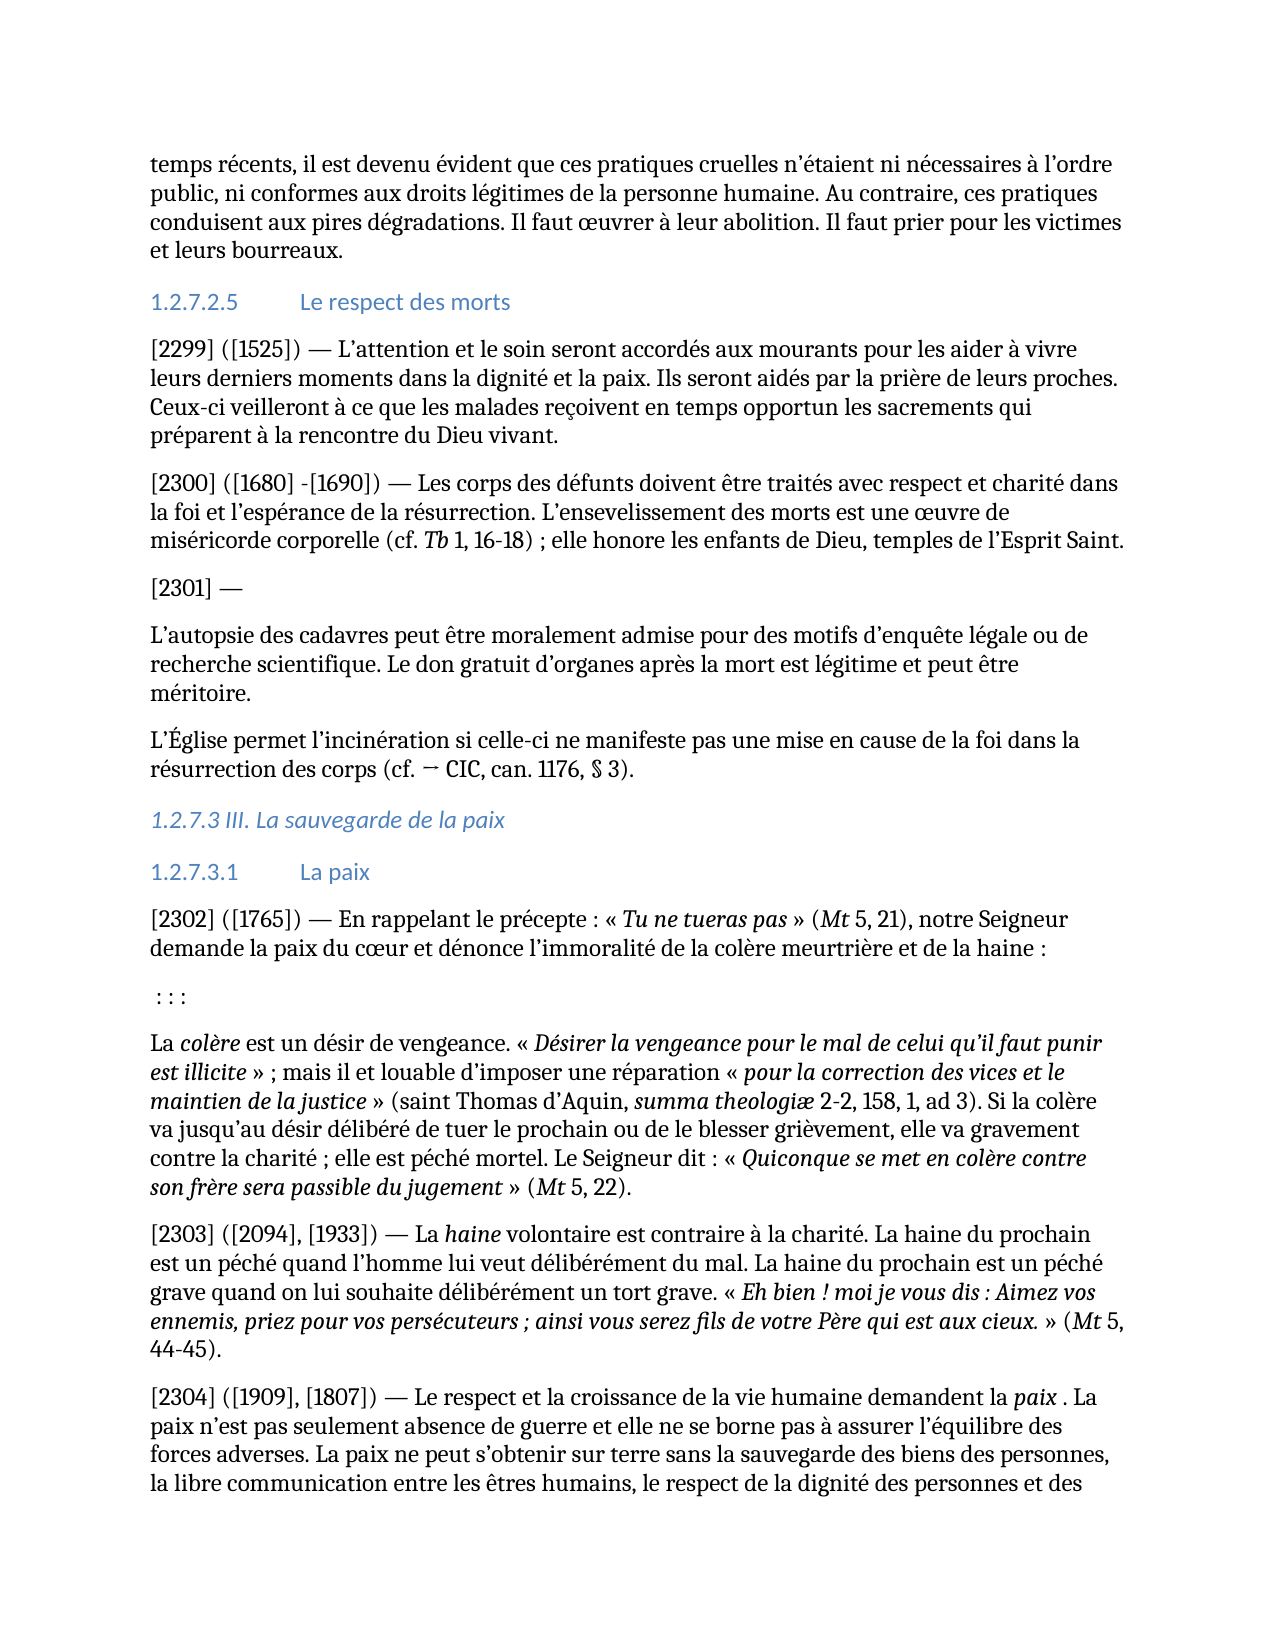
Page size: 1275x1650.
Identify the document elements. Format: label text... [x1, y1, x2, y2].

text La colère est un désir de vengeance. « Désirer la vengeance pour le mal de celui qu’il faut punir est illicite » ; mais il et louable d’imposer une réparation « pour la correction des vices et le maintien de la justice » (saint Thomas d’Aquin, summa theologiæ 2-2, 158, 1, ad 3). Si la colère va jusqu’au désir délibéré de tuer le prochain ou de le blesser grièvement, elle va gravement contre la charité ; elle est péché mortel. Le Seigneur dit : « Quiconque se met en colère contre son frère sera passible du jugement » (Mt 5, 22). [150, 1029, 1125, 1202]
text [150, 150, 1125, 265]
subtitle 1.2.7.3.1 La paix [150, 856, 1125, 887]
text : : : [150, 982, 1125, 1010]
text [2300] ([1680] -[1690]) — Les corps des défunts doivent être traités avec respect et charité dans la foi et l’espérance de la résurrection. L’ensevelissement des morts est une œuvre de miséricorde corporelle (cf. Tb 1, 16-18) ; elle honore les enfants de Dieu, temples de l’Esprit Saint. [150, 469, 1125, 555]
text [2302] ([1765]) — En rappelant le précepte : « Tu ne tueras pas » (Mt 5, 21), notre Seigneur demande la paix du cœur et dénonce l’immoralité de la colère meurtrière et de la haine : [150, 905, 1125, 963]
text [2301] — [150, 574, 1125, 603]
text [2299] ([1525]) — L’attention et le soin seront accordés aux mourants pour les aider à vivre leurs derniers moments dans la dignité et la paix. Ils seront aidés par la prière de leurs proches. Ceux-ci veilleront à ce que les malades reçoivent en temps opportun les sacrements qui préparent à la rencontre du Dieu vivant. [150, 335, 1125, 450]
subtitle 1.2.7.2.5 Le respect des morts [150, 286, 1125, 316]
text L’autopsie des cadavres peut être moralement admise pour des motifs d’enquête légale ou de recherche scientifique. Le don gratuit d’organes après la mort est légitime et peut être méritoire. [150, 621, 1125, 708]
subtitle 1.2.7.3 III. La sauvegarde de la paix [150, 805, 1125, 835]
text L’Église permet l’incinération si celle-ci ne manifeste pas une mise en cause de la foi dans la résurrection des corps (cf. → CIC, can. 1176, § 3). [150, 726, 1125, 784]
text [2303] ([2094], [1933]) — La haine volontaire est contraire à la charité. La haine du prochain est un péché quand l’homme lui veut délibérément du mal. La haine du prochain est un péché grave quand on lui souhaite délibérément un tort grave. « Eh bien ! moi je vous dis : Aimez vos ennemis, priez pour vos persécuteurs ; ainsi vous serez fils de votre Père qui est aux cieux. » (Mt 5, 44-45). [150, 1220, 1125, 1364]
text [150, 1383, 1125, 1498]
